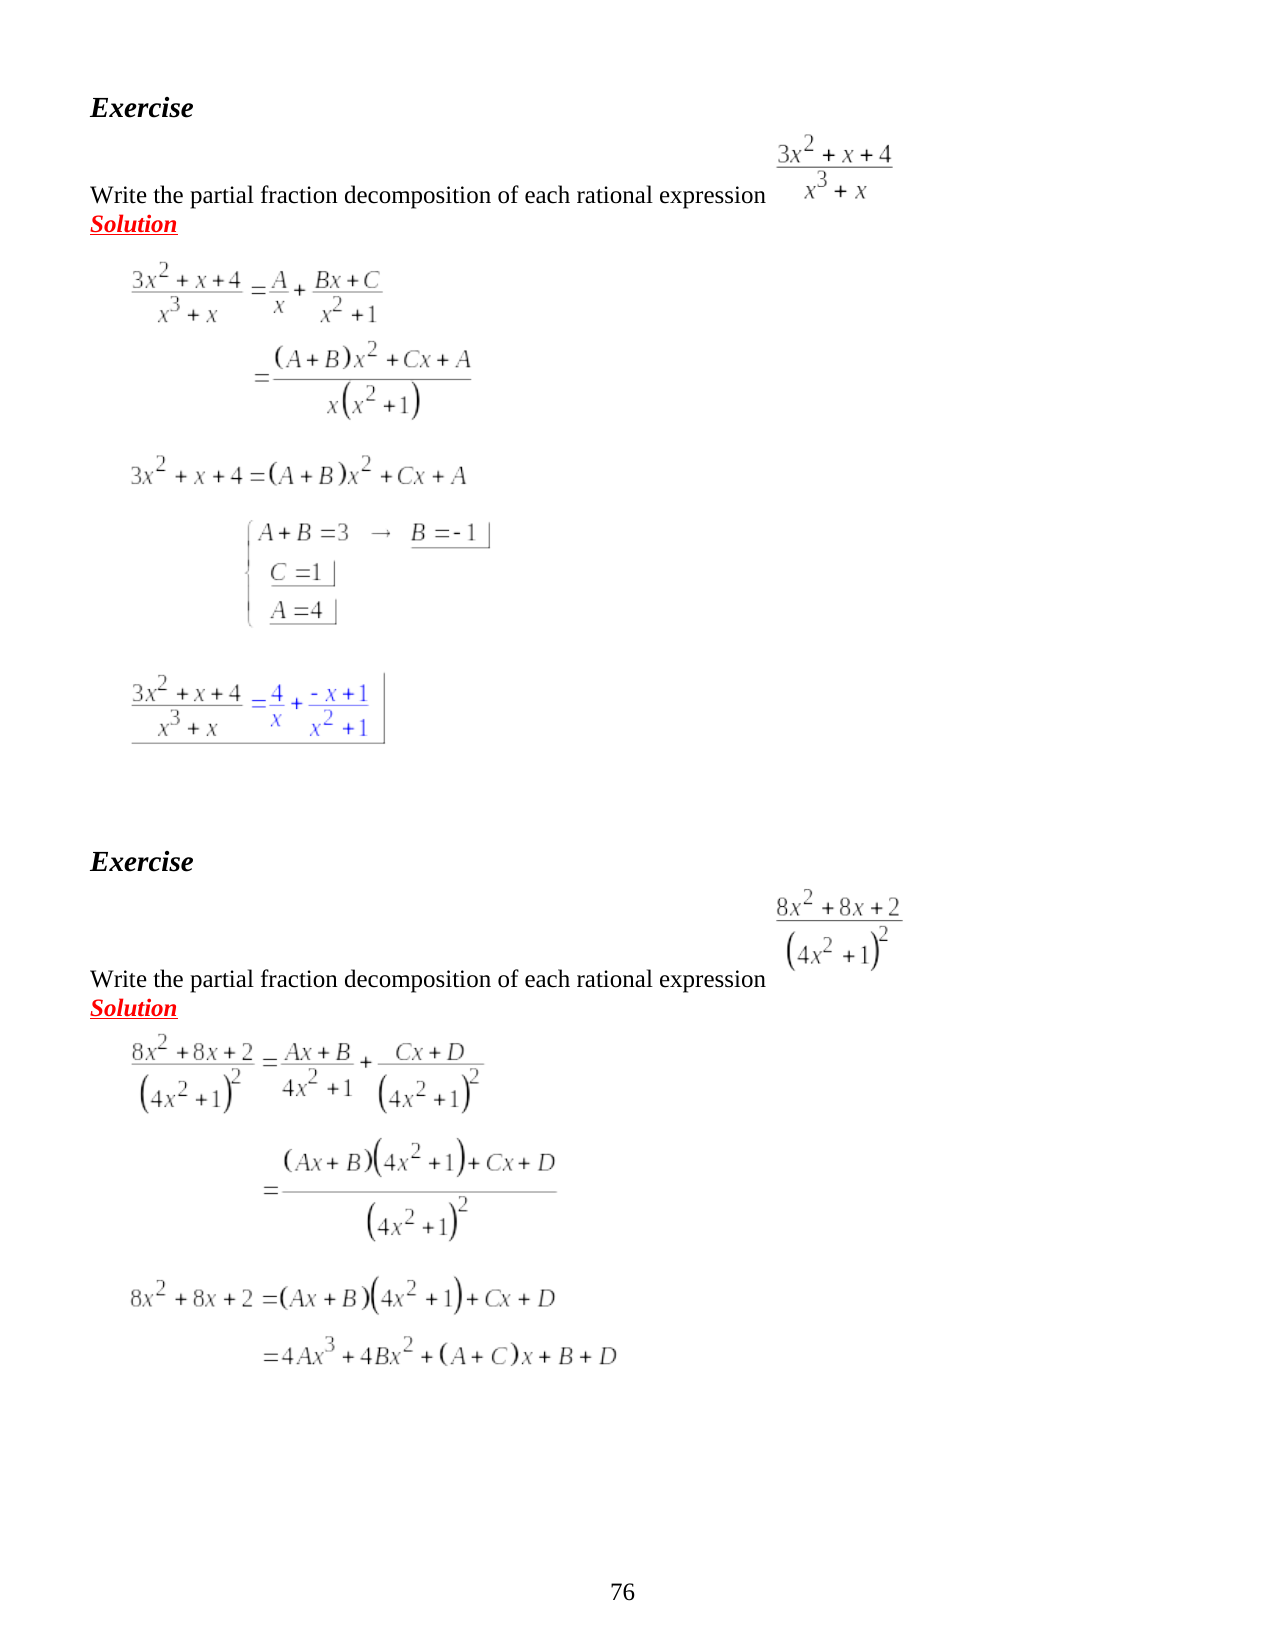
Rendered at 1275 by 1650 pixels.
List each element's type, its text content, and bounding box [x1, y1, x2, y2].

text Exercise [90, 844, 1155, 878]
text Solution [90, 993, 1155, 1022]
text Write the partial fraction decomposition of each rational expression [90, 128, 1155, 209]
text Solution [90, 209, 1155, 238]
text Write the partial fraction decomposition of each rational expression [90, 883, 1155, 993]
text Exercise [90, 90, 1155, 123]
